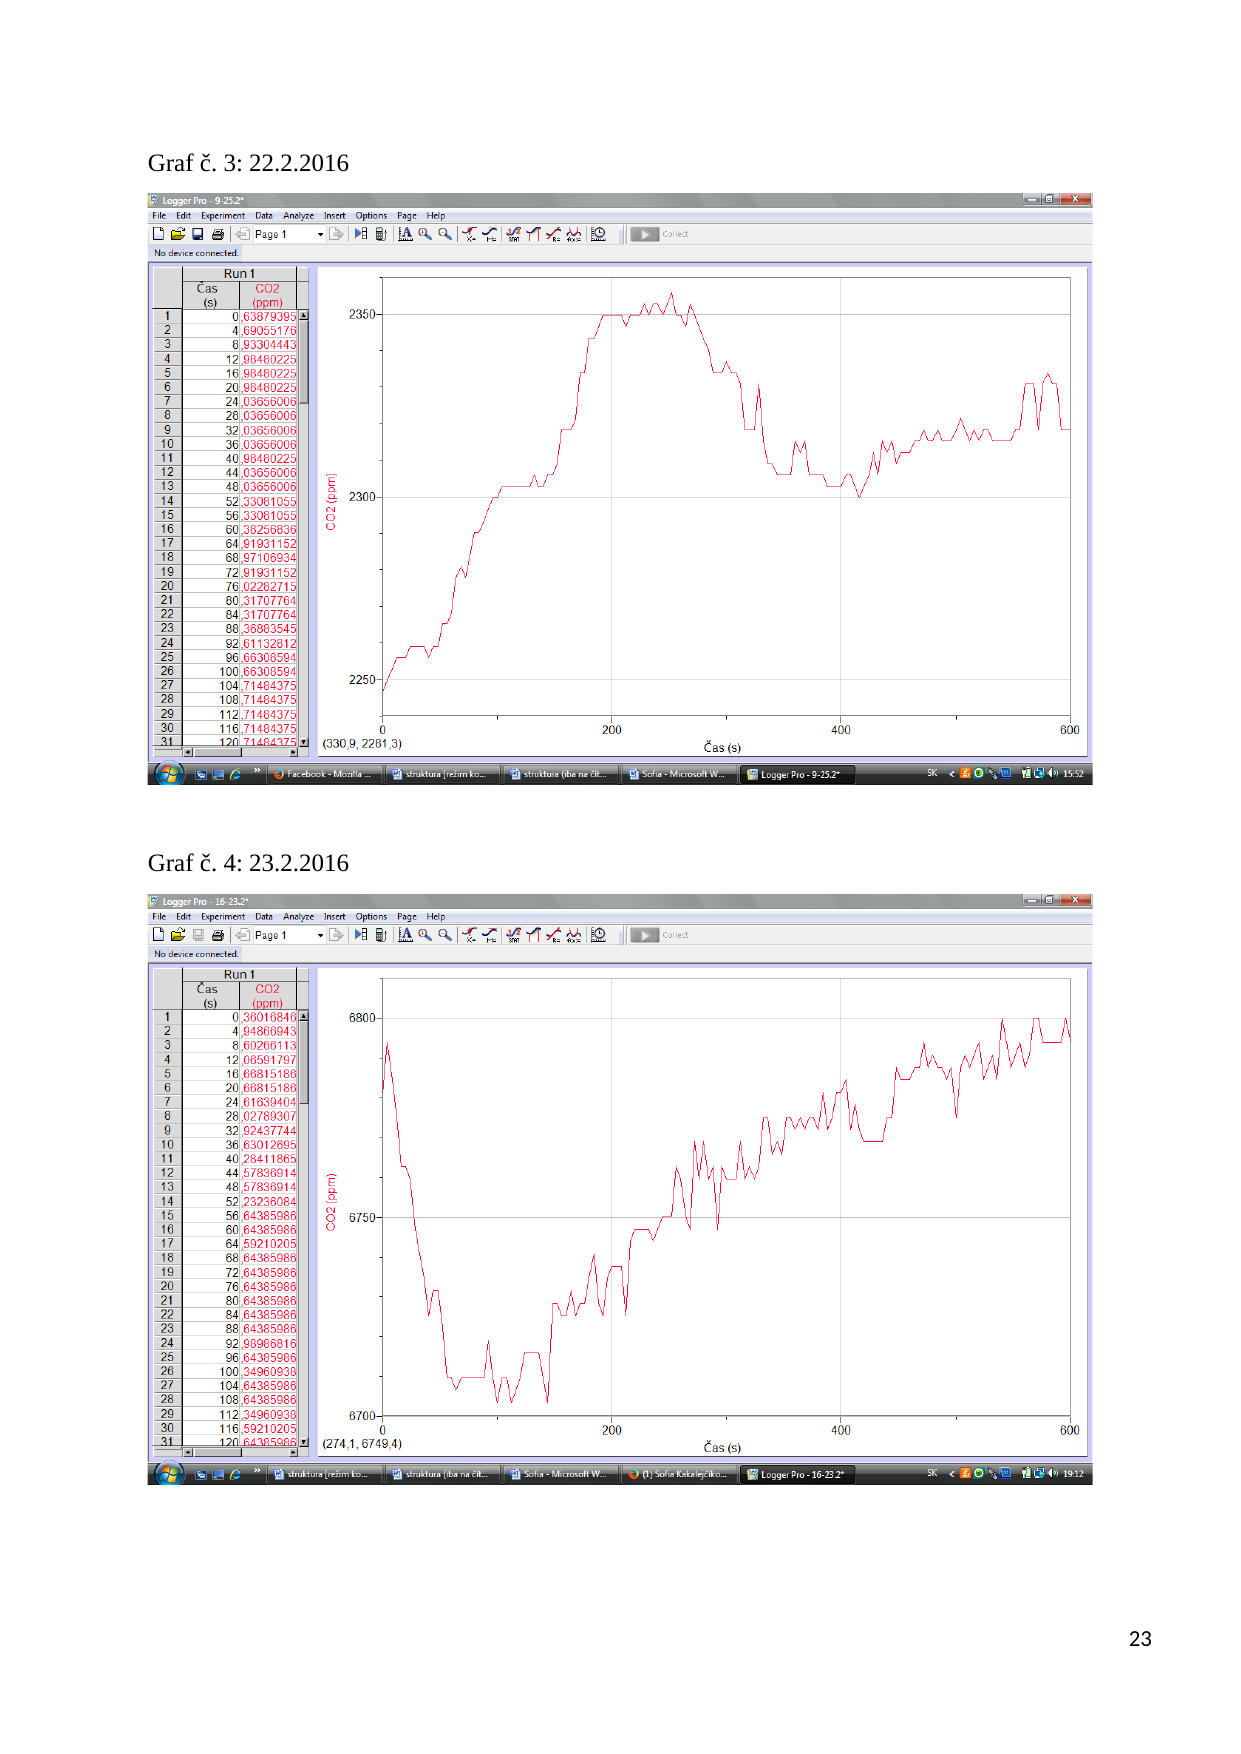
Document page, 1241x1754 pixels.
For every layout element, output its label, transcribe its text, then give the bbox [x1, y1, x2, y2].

picture [147, 894, 1093, 1485]
text Graf č. 3: 22.2.2016 [148, 148, 1152, 176]
picture [147, 193, 1093, 785]
text Graf č. 4: 23.2.2016 [148, 848, 1152, 877]
